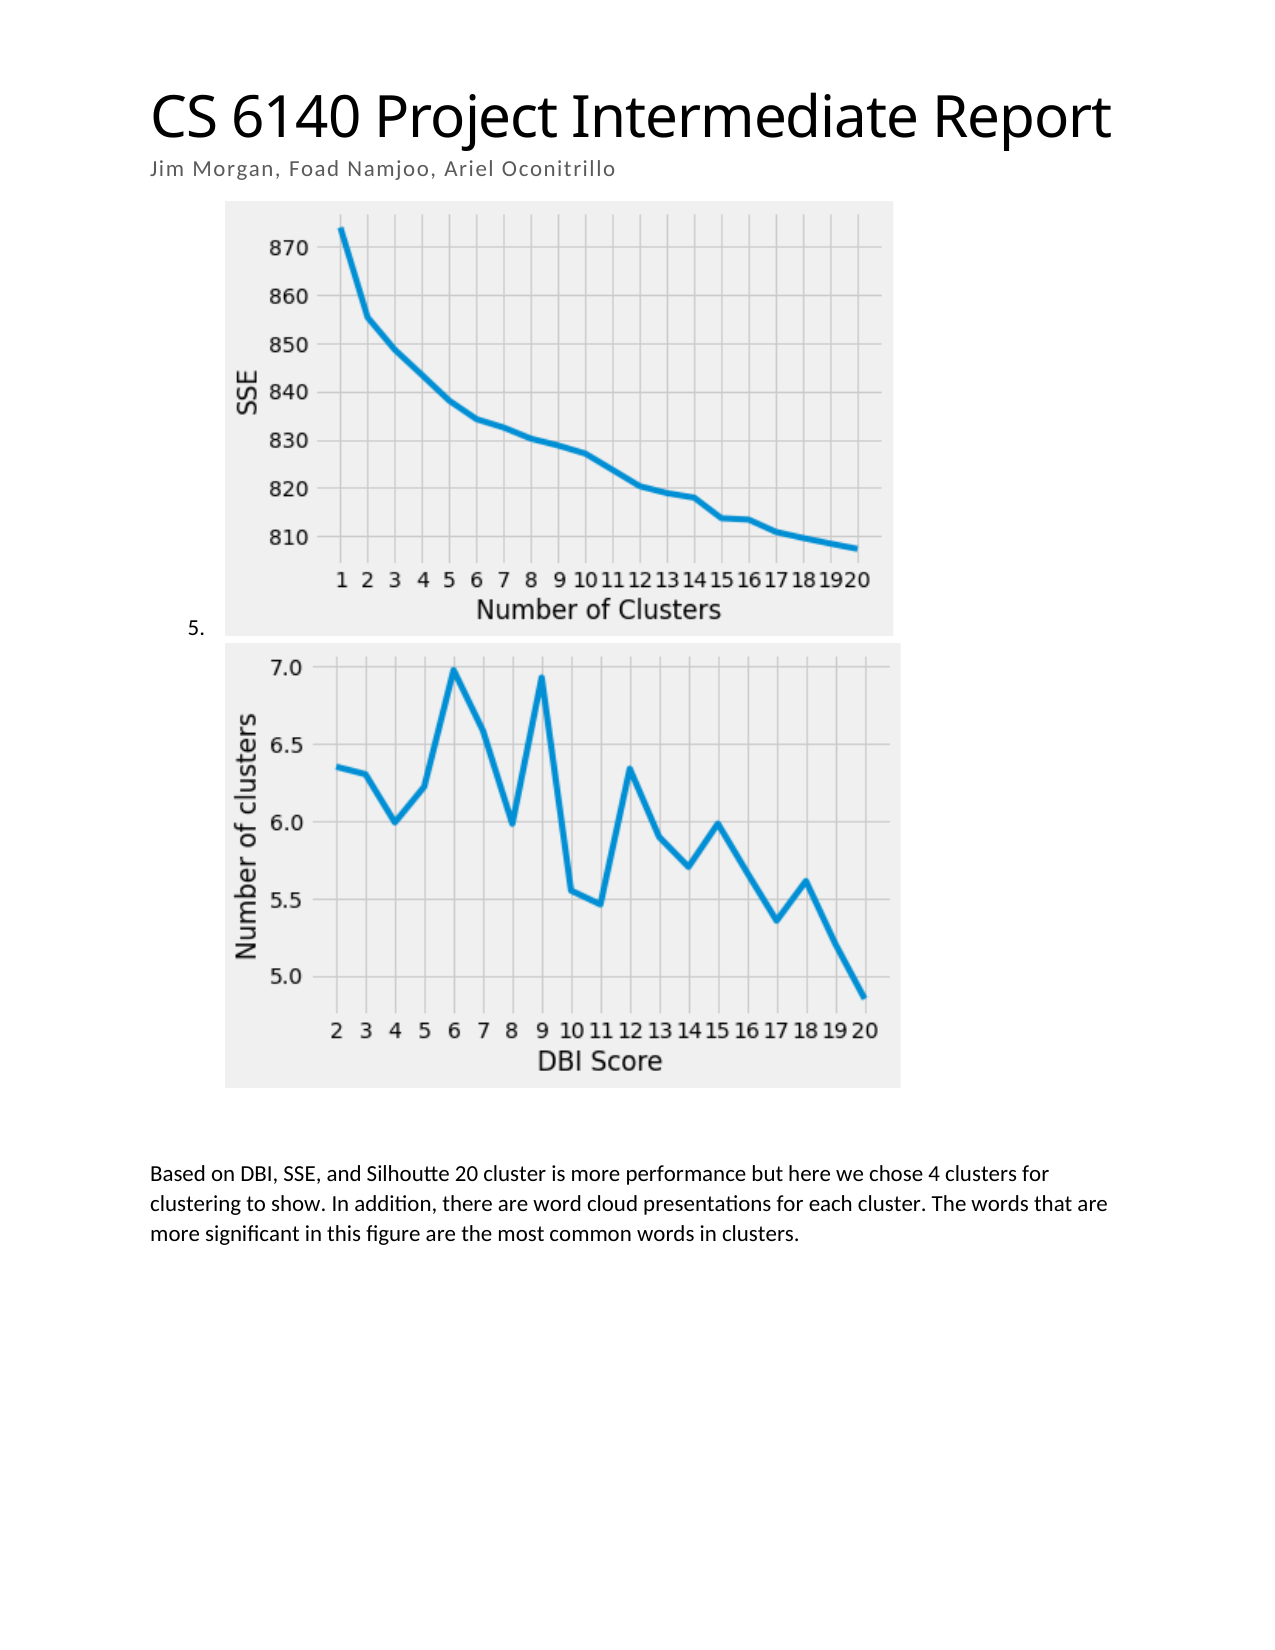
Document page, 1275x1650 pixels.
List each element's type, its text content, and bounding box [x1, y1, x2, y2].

picture [225, 201, 894, 636]
picture [225, 643, 901, 1088]
text Based on DBI, SSE, and Silhoutte 20 cluster is more performance but here we chose 4 clusters for clustering to show. In addition, there are word cloud presentations for each cluster. The words that are more significant in this figure are the most common words in clusters. [150, 1159, 1125, 1247]
